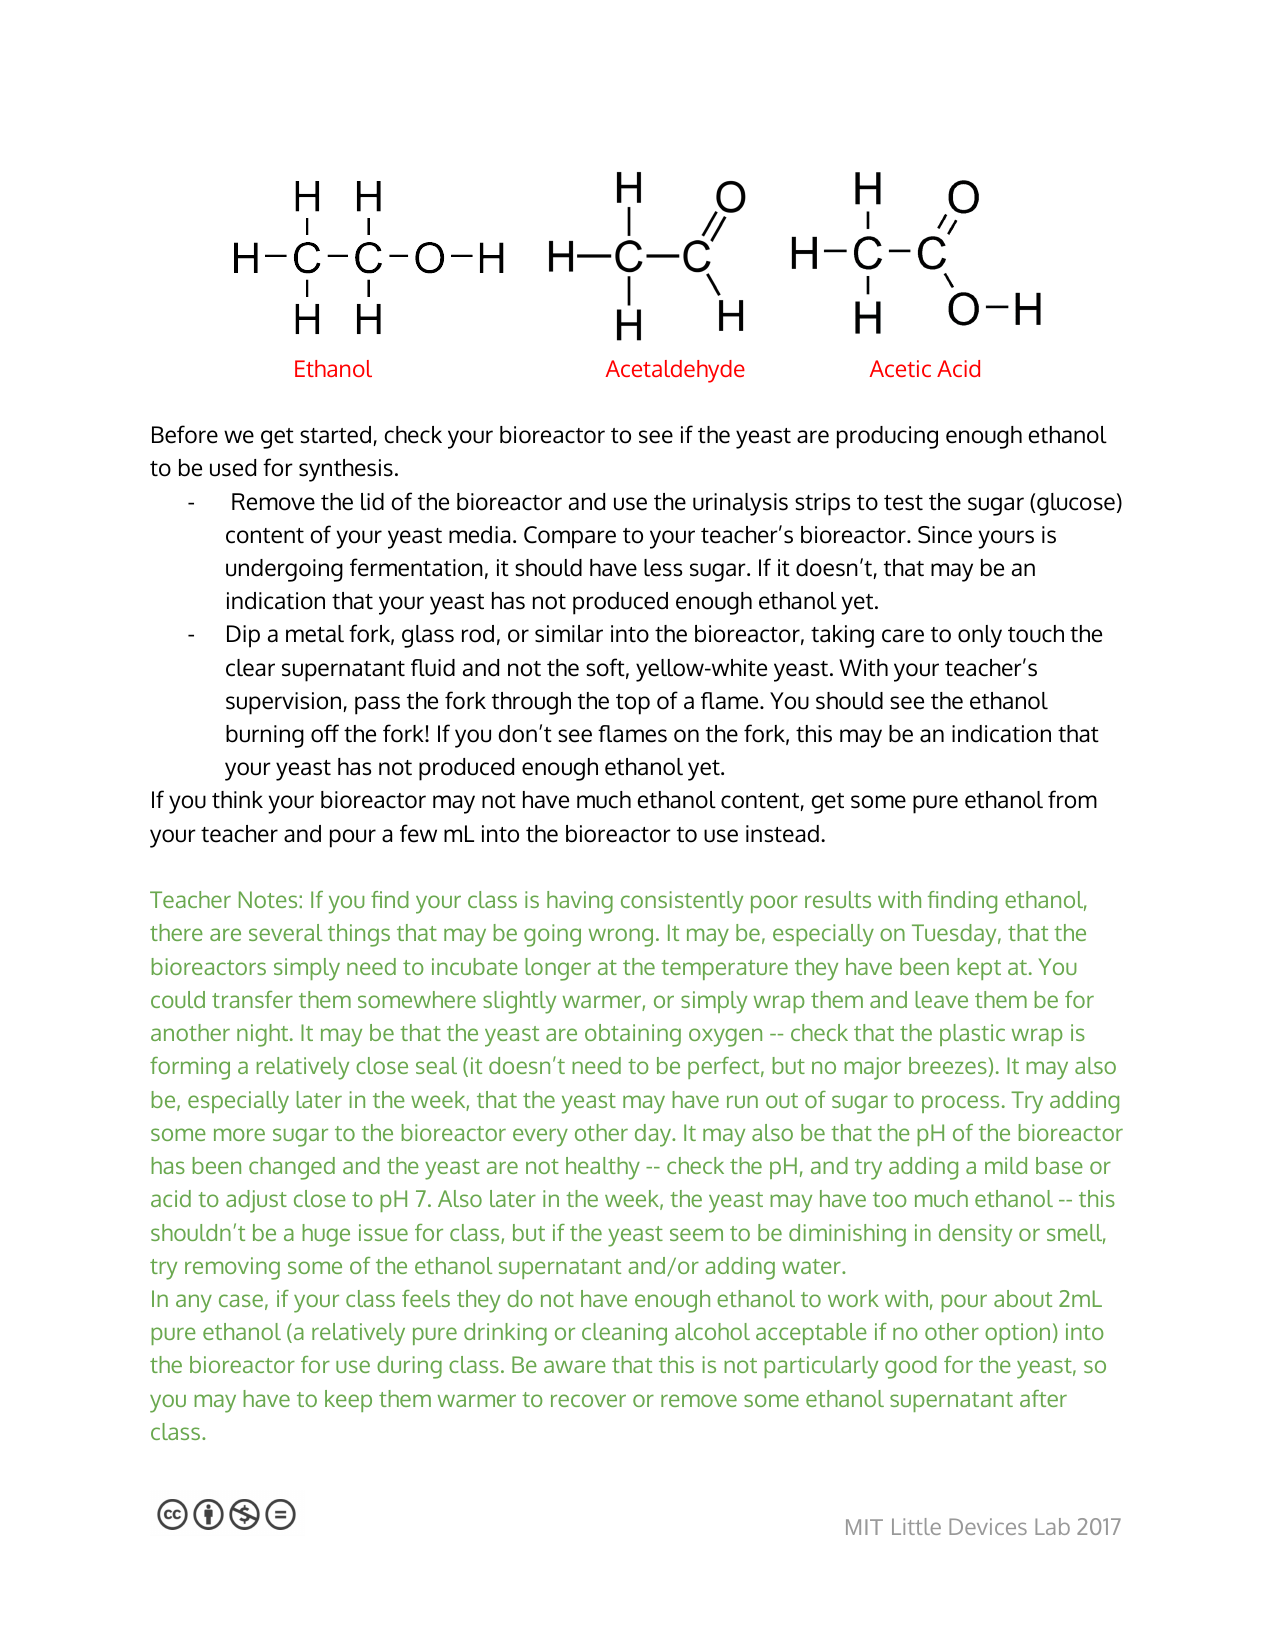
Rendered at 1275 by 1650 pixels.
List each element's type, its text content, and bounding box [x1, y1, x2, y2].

text In any case, if your class feels they do not have enough ethanol to work with, pour about 2mL pure ethanol (a relatively pure drinking or cleaning alcohol acceptable if no other option) into the bioreactor for use during class. Be aware that this is not particularly good for the yeast, so you may have to keep them warmer to recover or remove some ethanol supernatant after class. [150, 1284, 1125, 1446]
text Before we get started, check your bioreactor to see if the yeast are producing enough ethanol to be used for synthesis. [150, 420, 1125, 482]
picture [150, 1490, 306, 1536]
picture [214, 159, 523, 350]
text Ethanol Acetaldehyde Acetic Acid [150, 353, 1125, 382]
list Dip a metal fork, glass rod, or similar into the bioreactor, taking care to only touch the clear supernatant fluid and not the soft, yellow-white yeast. With your teacher’s supervision, pass the fork through the top of a flame. You should see the ethanol burning off the fork! If you don’t see flames on the fork, this may be an indication that your yeast has not produced enough ethanol yet. [187, 619, 1125, 781]
text Teacher Notes: If you find your class is having consistently poor results with finding ethanol, there are several things that may be going wrong. It may be, especially on Tuesday, that the bioreactors simply need to incubate longer at the temperature they have been kept at. You could transfer them somewhere slightly warmer, or simply wrap them and leave them be for another night. It may be that the yeast are obtaining oxygen -- check that the plastic wrap is forming a relatively close seal (it doesn’t need to be perfect, but no major breezes). It may also be, especially later in the week, that the yeast may have run out of sugar to process. Try adding some more sugar to the bioreactor every other day. It may also be that the pH of the bioreactor has been changed and the yeast are not healthy -- check the pH, and try adding a mild base or acid to adjust close to pH 7. Also later in the week, the yeast may have too much ethanol -- this shouldn’t be a huge issue for class, but if the yeast seem to be diminishing in density or smell, try removing some of the ethanol supernatant and/or adding water. [150, 885, 1125, 1279]
text If you think your bioreactor may not have much ethanol content, get some pure ethanol from your teacher and pour a few mL into the bioreactor to use instead. [150, 785, 1125, 848]
list Remove the lid of the bioreactor and use the urinalysis strips to test the sugar (glucose) content of your yeast media. Compare to your teacher’s bioreactor. Since yours is undergoing fermentation, it should have less sugar. If it doesn’t, that may be an indication that your yeast has not produced enough ethanol yet. [187, 486, 1125, 615]
picture [539, 162, 755, 350]
picture [771, 150, 1061, 350]
